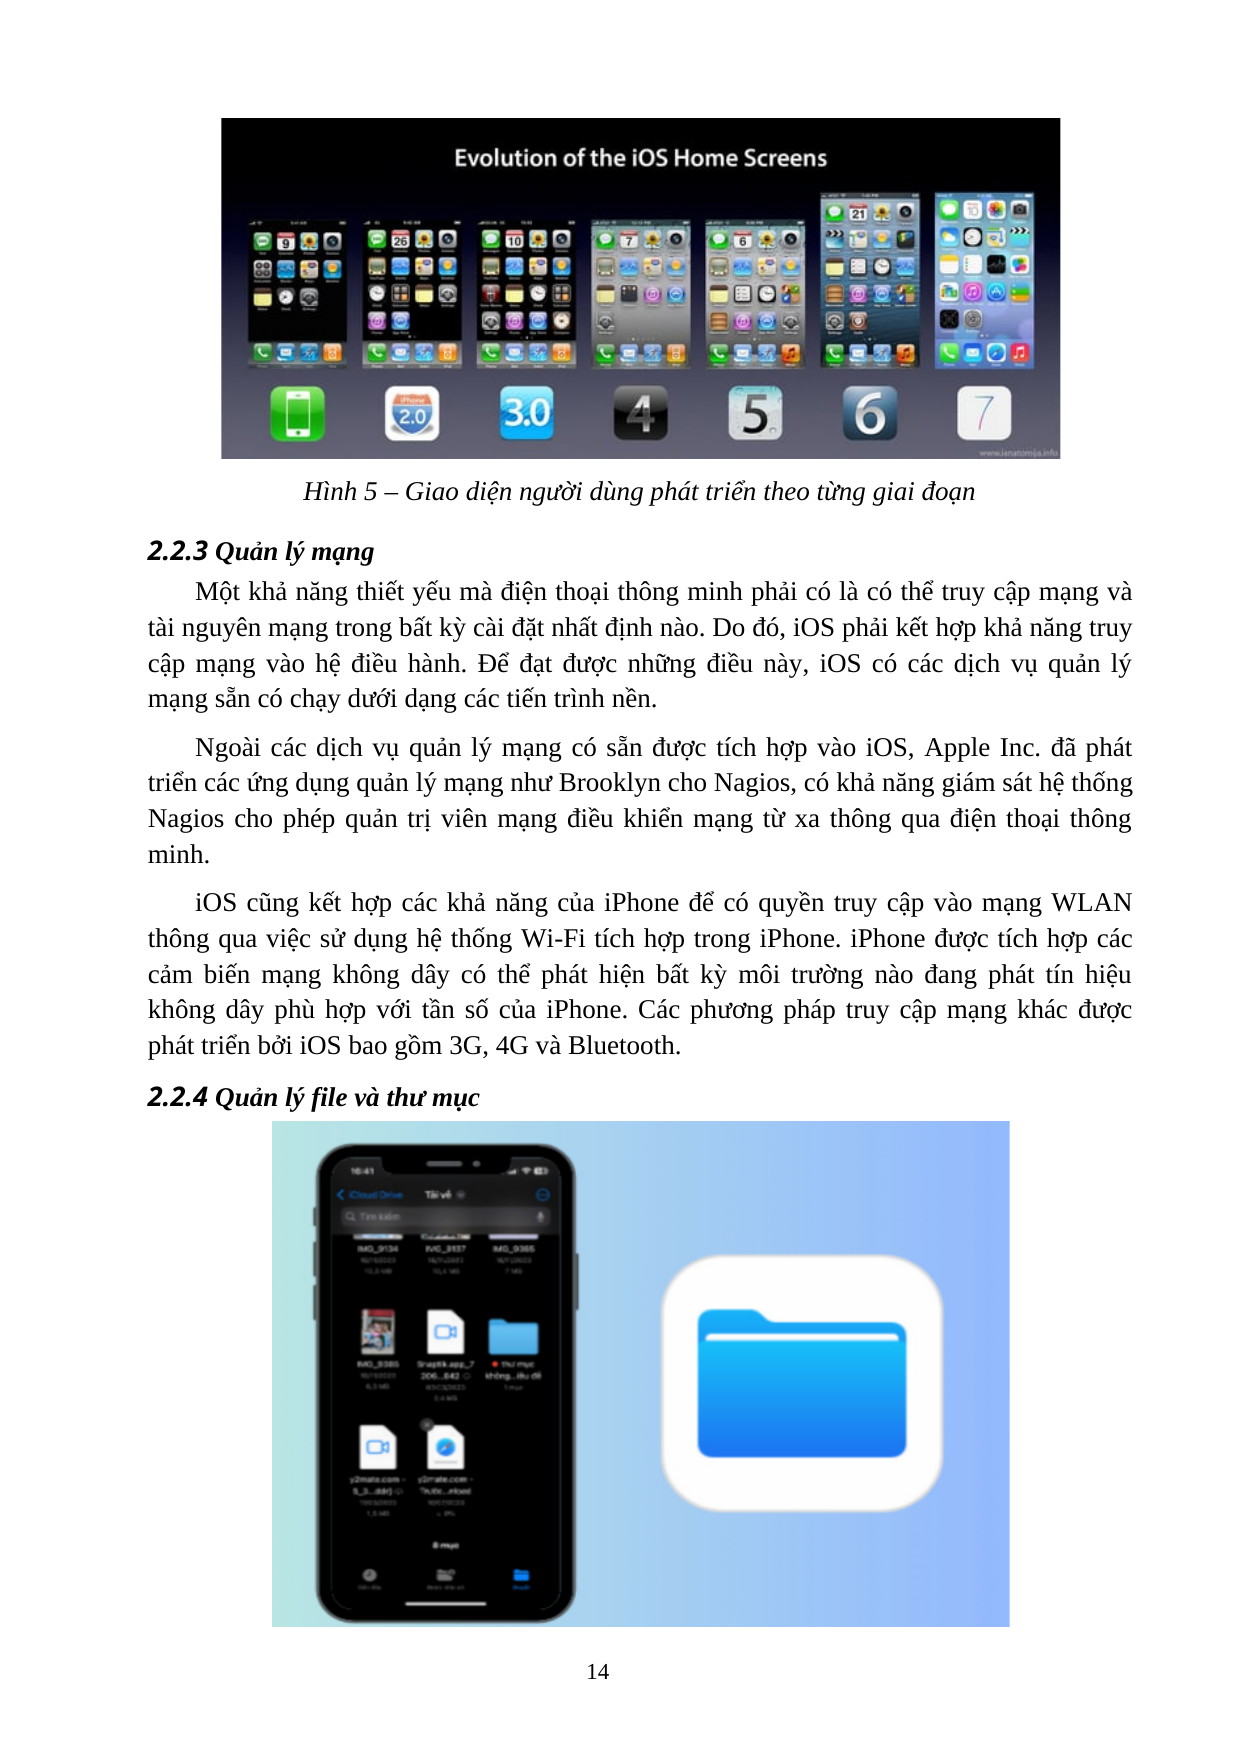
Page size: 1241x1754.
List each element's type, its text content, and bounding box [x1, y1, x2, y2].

text – Giao diện người dùng phát triển theo từng giai đoạn [148, 475, 1134, 506]
picture [272, 1121, 1010, 1627]
text Một khả năng thiết yếu mà điện thoại thông minh phải có là có thể truy cập mạng và tài nguyên mạng trong bất kỳ cài đặt nhất định nào. Do đó, iOS phải kết hợp khả năng truy cập mạng vào hệ điều hành. Để đạt được những điều này, iOS có các dịch vụ quản lý mạng sẵn có chạy dưới dạng các tiến trình nền. [148, 575, 1134, 714]
text iOS cũng kết hợp các khả năng của iPhone để có quyền truy cập vào mạng WLAN thông qua việc sử dụng hệ thống Wi-Fi tích hợp trong iPhone. iPhone được tích hợp các cảm biến mạng không dây có thể phát hiện bất kỳ môi trường nào đang phát tín hiệu không dây phù hợp với tần số của iPhone. Các phương pháp truy cập mạng khác được phát triển bởi iOS bao gồm 3G, 4G và Bluetooth. [148, 886, 1134, 1060]
text Quản lý mạng [148, 531, 1134, 568]
text Quản lý file và thư mục [148, 1077, 1134, 1114]
picture [221, 118, 1061, 459]
text Ngoài các dịch vụ quản lý mạng có sẵn được tích hợp vào iOS, Apple Inc. đã phát triển các ứng dụng quản lý mạng như Brooklyn cho Nagios, có khả năng giám sát hệ thống Nagios cho phép quản trị viên mạng điều khiển mạng từ xa thông qua điện thoại thông minh. [148, 731, 1134, 869]
